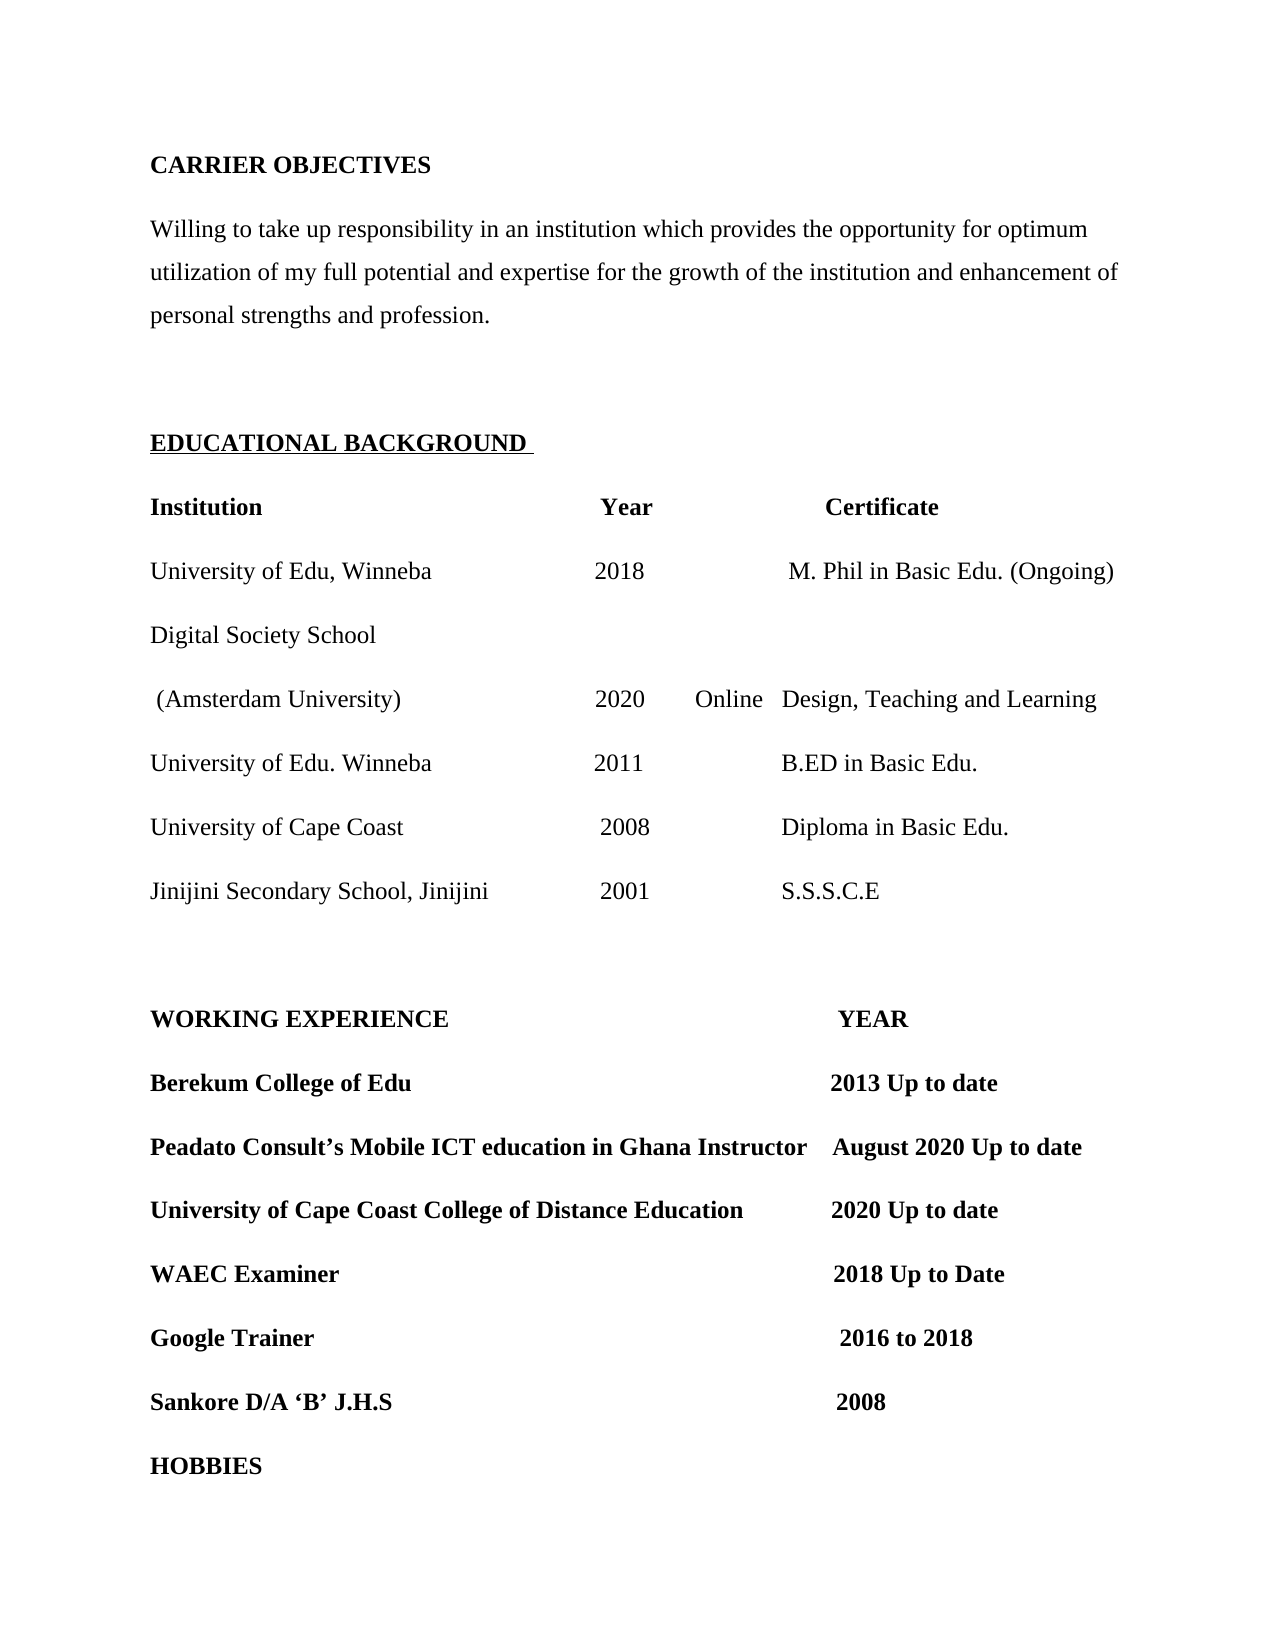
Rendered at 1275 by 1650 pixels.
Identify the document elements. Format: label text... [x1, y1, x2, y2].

text Google Trainer 2016 to 2018 [150, 1323, 1125, 1352]
text EDUCATIONAL BACKGROUND [150, 428, 1125, 457]
text (Amsterdam University) 2020 Online Design, Teaching and Learning [150, 684, 1125, 713]
text Peadato Consult’s Mobile ICT education in Ghana Instructor August 2020 Up to date [150, 1132, 1125, 1160]
text HOBBIES [150, 1451, 1125, 1480]
text WORKING EXPERIENCE YEAR [150, 1004, 1125, 1032]
text University of Cape Coast 2008 Diploma in Basic Edu. [150, 812, 1125, 841]
text Jinijini Secondary School, Jinijini 2001 S.S.S.C.E [150, 876, 1125, 904]
text CARRIER OBJECTIVES [150, 150, 1125, 179]
text Digital Society School [150, 620, 1125, 649]
text Willing to take up responsibility in an institution which provides the opportunity for optimum utilization of my full potential and expertise for the growth of the institution and enhancement of personal strengths and profession. [150, 214, 1125, 329]
text Institution Year Certificate [150, 492, 1125, 521]
text University of Edu. Winneba 2011 B.ED in Basic Edu. [150, 748, 1125, 777]
text Berekum College of Edu 2013 Up to date [150, 1068, 1125, 1096]
text University of Cape Coast College of Distance Education 2020 Up to date [150, 1196, 1125, 1224]
text Sankore D/A ‘B’ J.H.S 2008 [150, 1387, 1125, 1416]
text University of Edu, Winneba 2018 M. Phil in Basic Edu. (Ongoing) [150, 556, 1125, 585]
text WAEC Examiner 2018 Up to Date [150, 1259, 1125, 1288]
